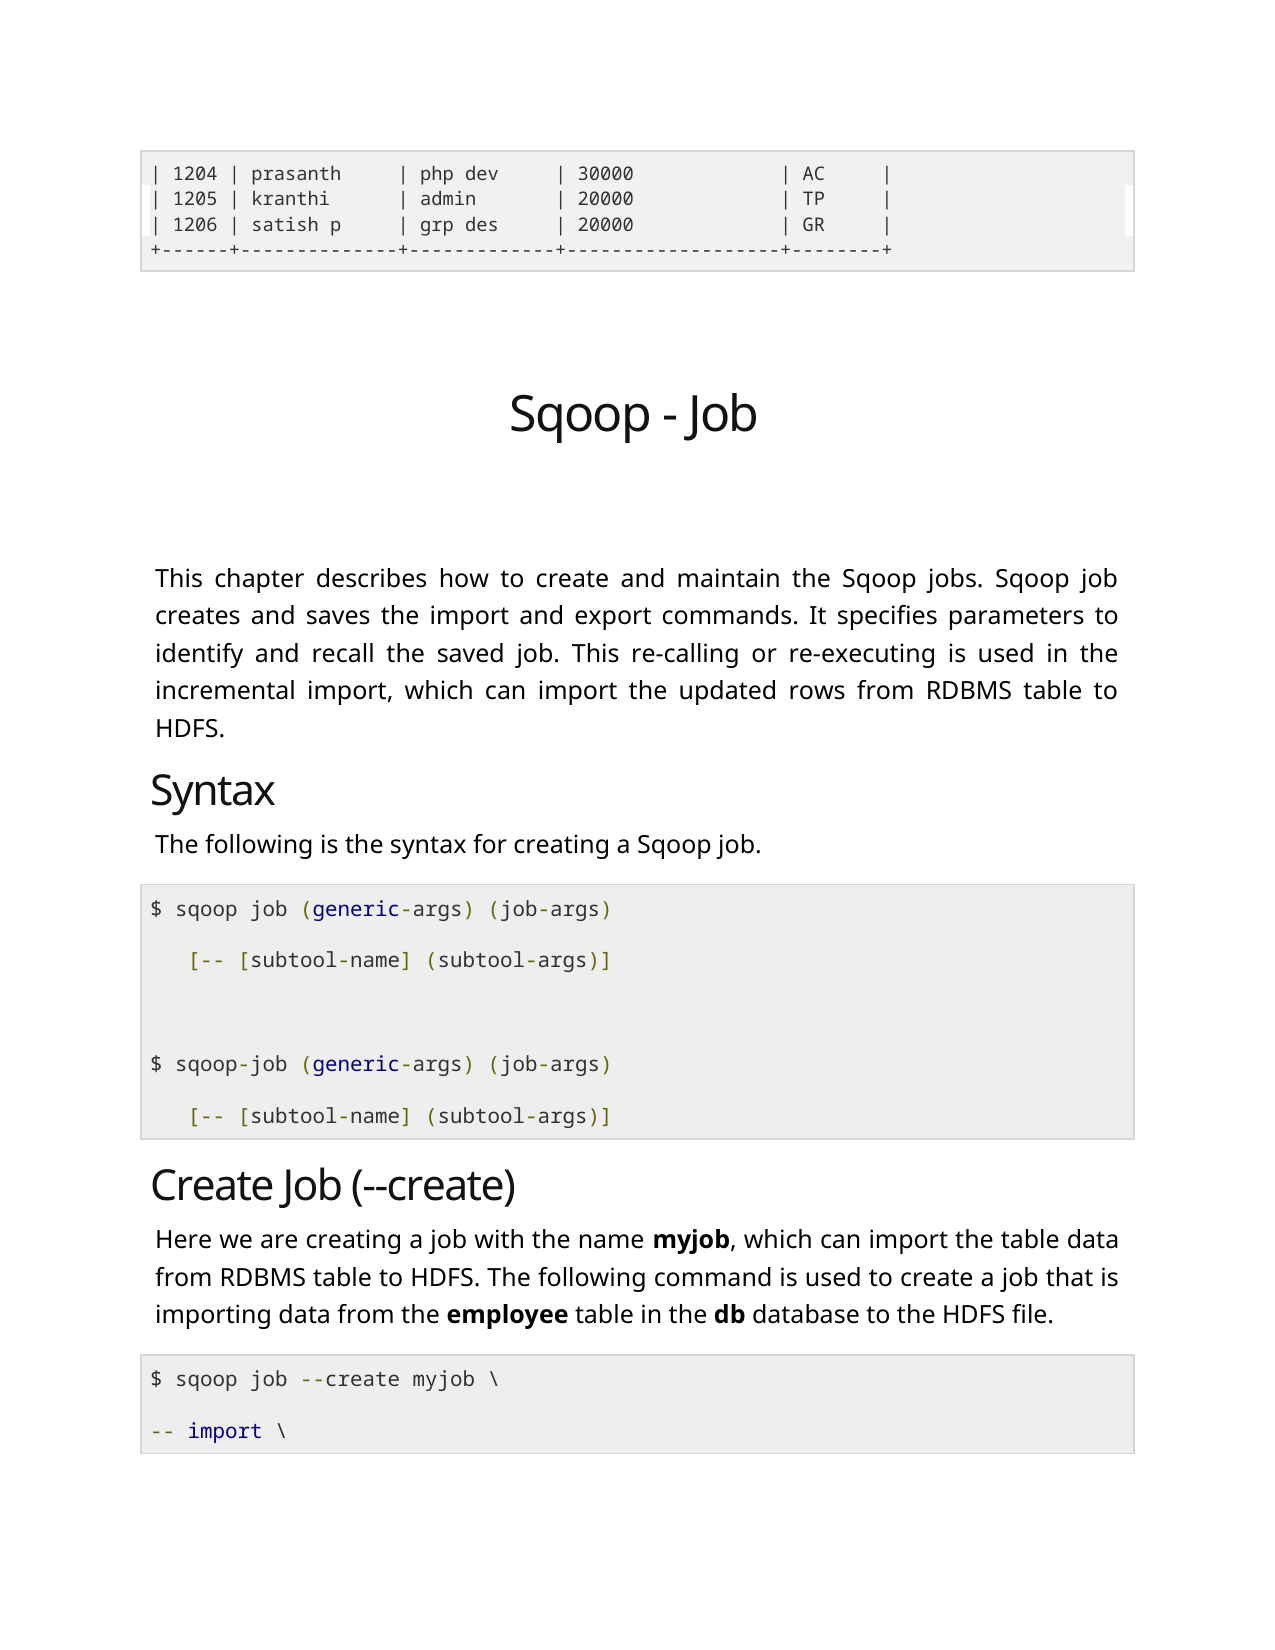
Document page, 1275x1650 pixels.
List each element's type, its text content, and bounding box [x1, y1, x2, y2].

text $ sqoop job (generic-args) (job-args) [142, 885, 1133, 922]
text $ sqoop-job (generic-args) (job-args) [142, 1039, 1133, 1078]
text | 1206 | satish p | grp des | 20000 | GR | [150, 211, 1125, 227]
text This chapter describes how to create and maintain the Sqoop jobs. Sqoop job creates and saves the import and export commands. It specifies parameters to identify and recall the saved job. This re-calling or re-executing is used in the incremental import, which can import the updated rows from RDBMS table to HDFS. [155, 557, 1120, 744]
text [-- [subtool-name] (subtool-args)] [142, 1091, 1133, 1138]
text $ sqoop job --create myjob \ [142, 1356, 1133, 1393]
text The following is the syntax for creating a Sqoop job. [155, 823, 1120, 860]
text +------+--------------+-------------+-------------------+--------+ [142, 227, 1133, 270]
text | 1204 | prasanth | php dev | 30000 | AC | [142, 152, 1133, 185]
text | 1205 | kranthi | admin | 20000 | TP | [150, 185, 1125, 211]
text [-- [subtool-name] (subtool-args)] [142, 936, 1133, 974]
subtitle Create Job (--create) [150, 1155, 1120, 1213]
subtitle Sqoop - Job [150, 378, 1120, 446]
text -- import \ [142, 1406, 1133, 1453]
text Here we are creating a job with the name myjob, which can import the table data from RDBMS table to HDFS. The following command is used to create a job that is importing data from the employee table in the db database to the HDFS file. [155, 1218, 1120, 1331]
subtitle Syntax [150, 759, 1120, 818]
